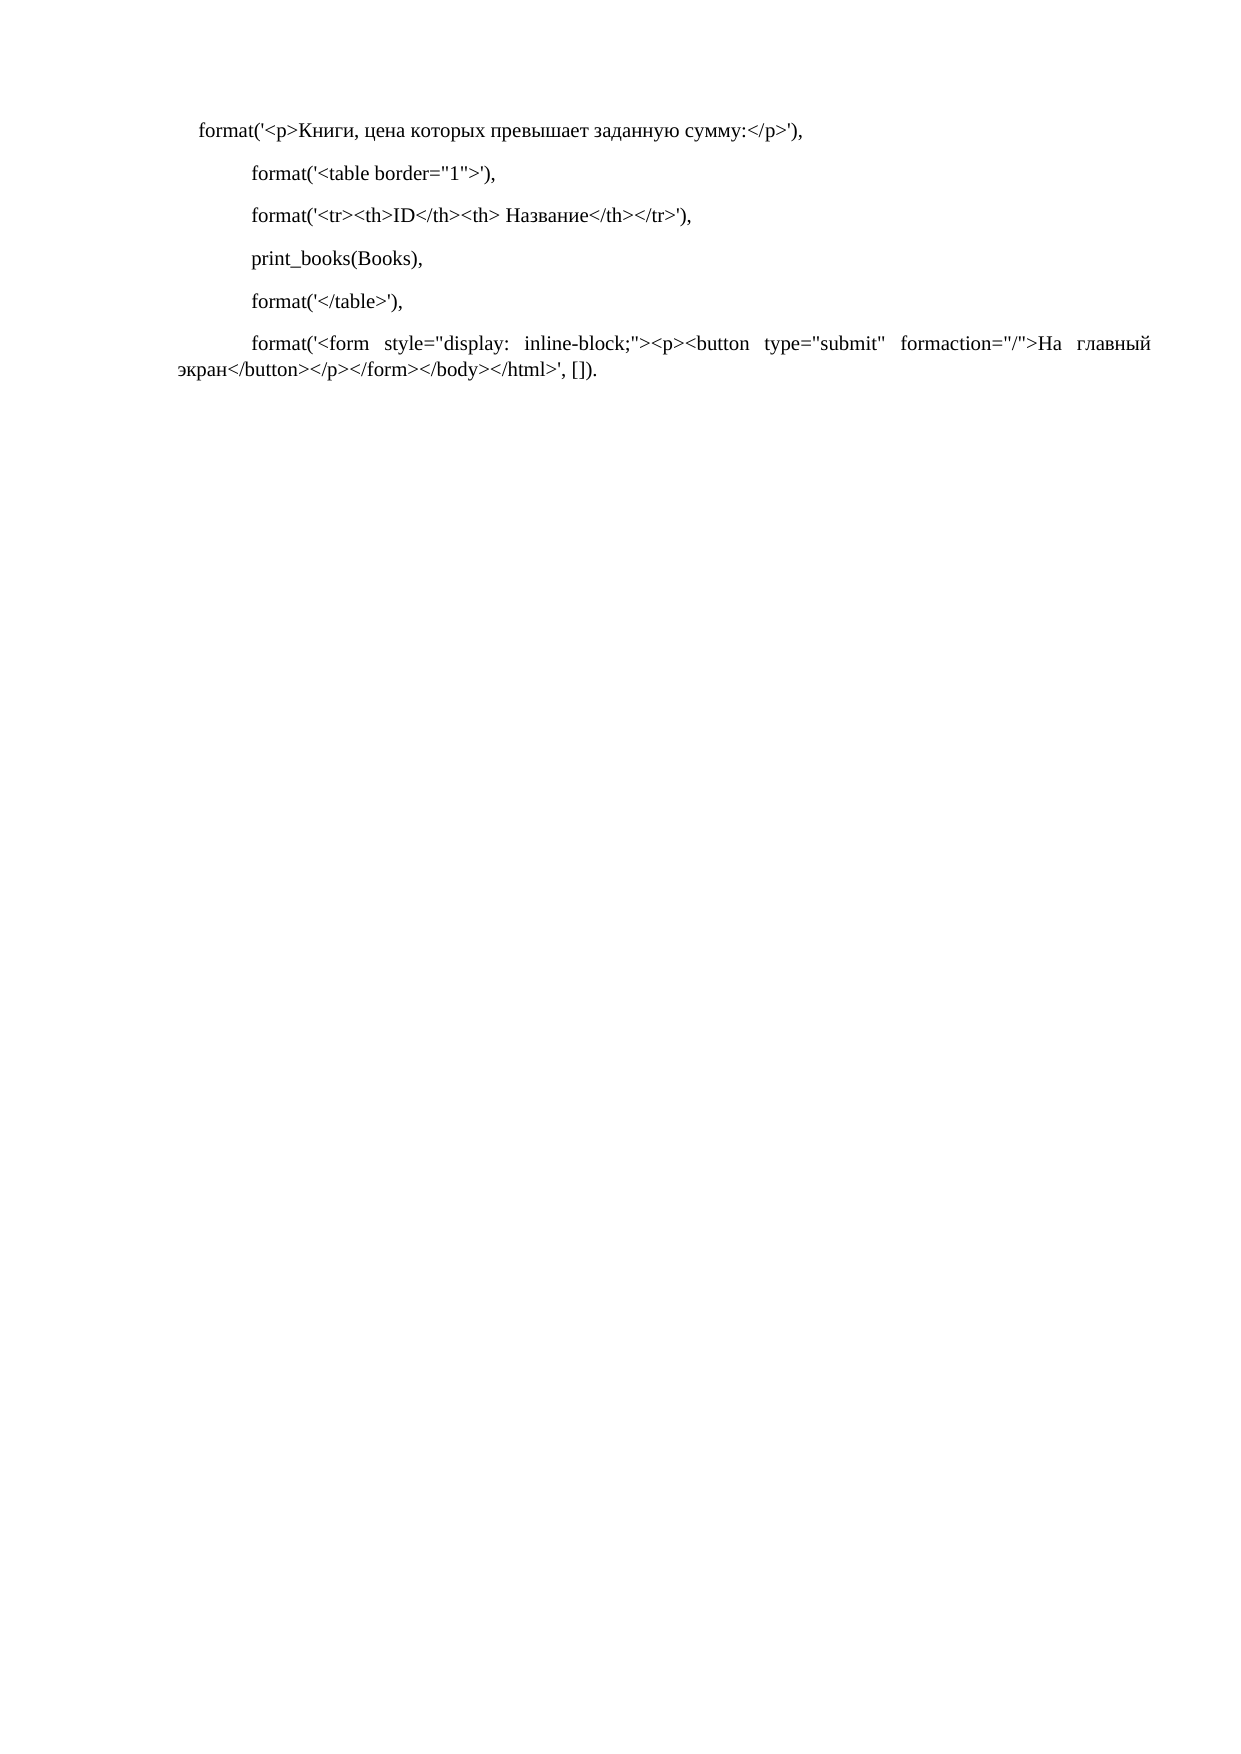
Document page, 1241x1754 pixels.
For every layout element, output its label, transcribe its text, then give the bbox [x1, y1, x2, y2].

text format('</table>'), [177, 288, 1152, 313]
text format('<form style="display: inline-block;"><p><button type="submit" formaction="/">На главный экран</button></p></form></body></html>', []). [177, 331, 1152, 381]
text print_books(Books), [177, 246, 1152, 270]
text format('<tr><th>ID</th><th> Название</th></tr>'), [177, 203, 1152, 227]
text format('<table border="1">'), [177, 161, 1152, 185]
text format('<p>Книги, цена которых превышает заданную сумму:</p>'), [177, 118, 1152, 142]
